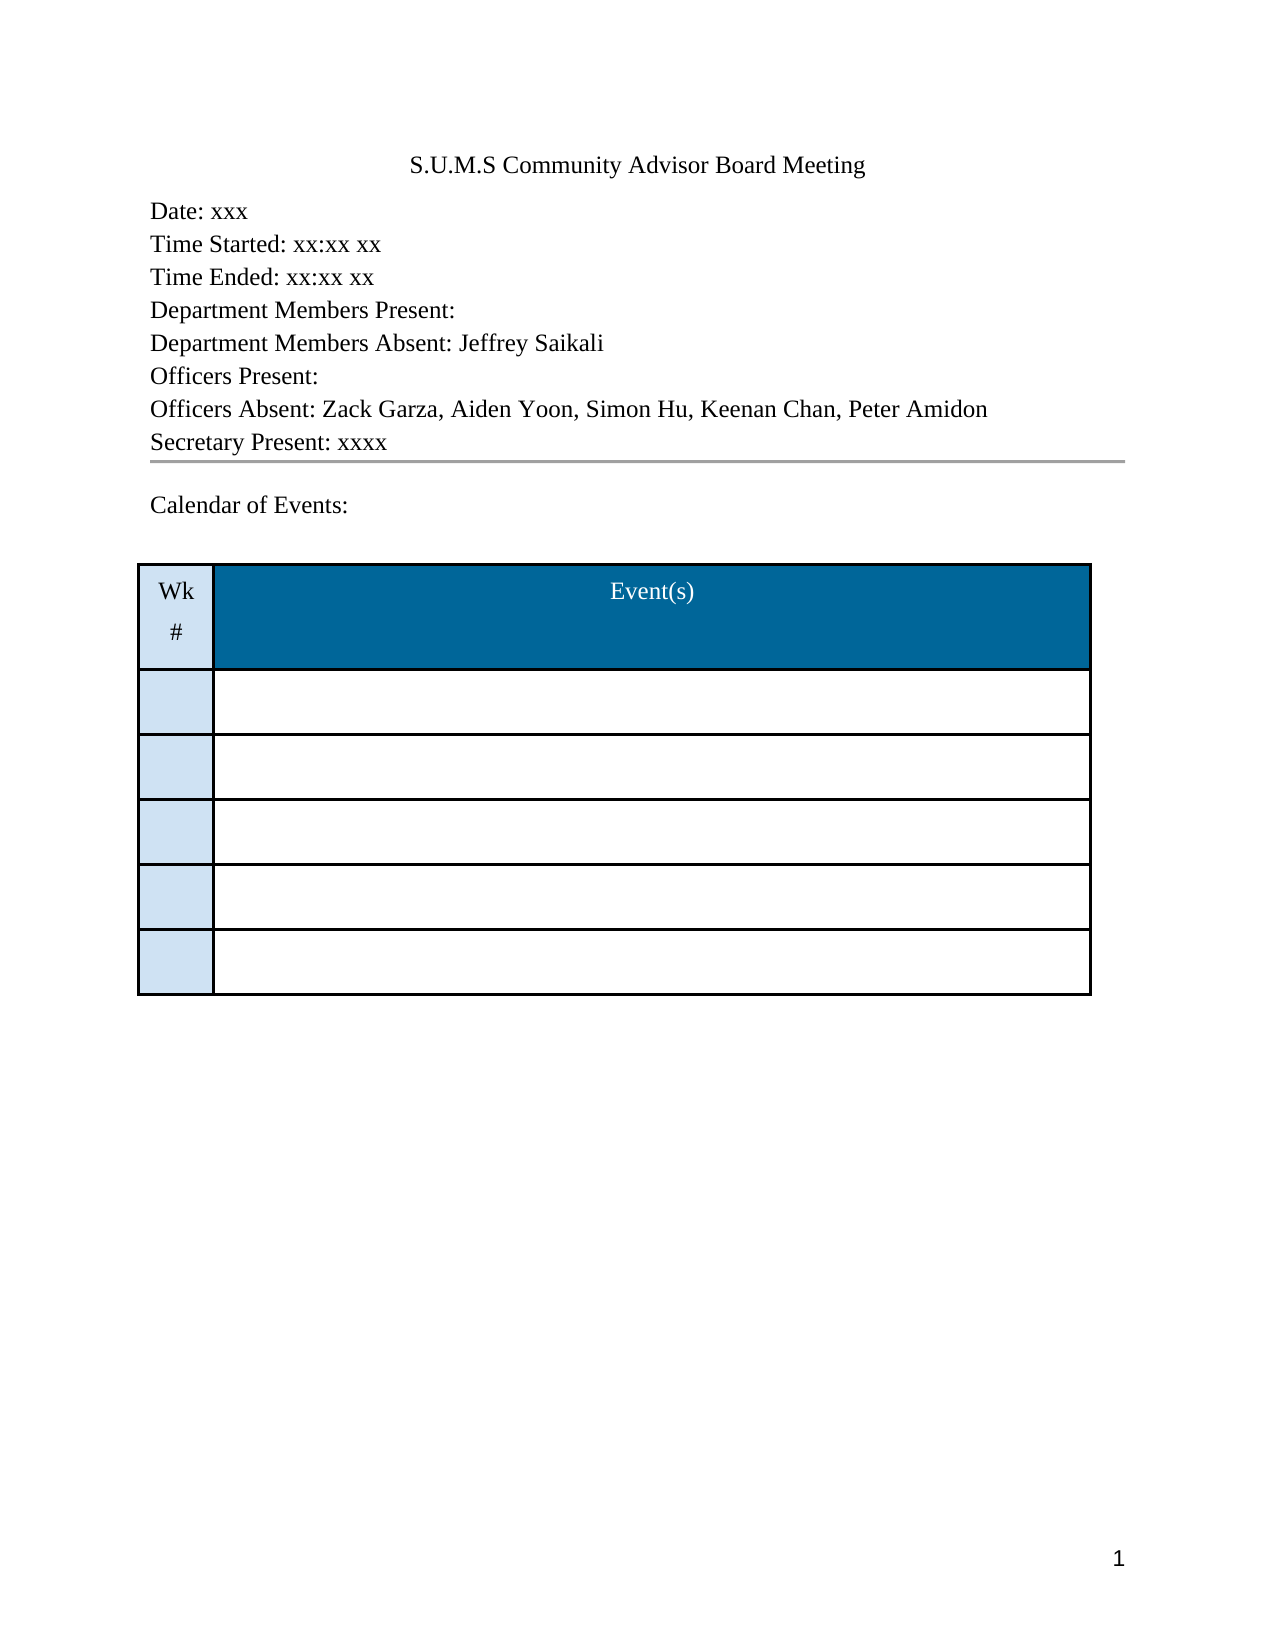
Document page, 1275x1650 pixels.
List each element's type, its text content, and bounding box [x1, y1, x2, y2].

table_cell [140, 931, 212, 993]
text Secretary Present: xxxx [150, 427, 1125, 456]
table_header Event(s) [215, 566, 1089, 668]
table_cell [215, 736, 1089, 798]
table_cell [140, 671, 212, 733]
text Calendar of Events: [150, 490, 1125, 519]
text Officers Present: [150, 361, 1125, 390]
text Time Started: xx:xx xx [150, 229, 1125, 258]
table_cell [215, 866, 1089, 928]
text Time Ended: xx:xx xx [150, 262, 1125, 291]
table_cell [215, 671, 1089, 733]
text Department Members Absent: Jeffrey Saikali [150, 328, 1125, 357]
table_cell [140, 801, 212, 863]
title S.U.M.S Community Advisor Board Meeting [150, 150, 1125, 179]
table_cell [140, 866, 212, 928]
table_cell [215, 931, 1089, 993]
table_cell [215, 801, 1089, 863]
text Date: xxx [150, 196, 1125, 224]
text Department Members Present: [150, 295, 1125, 324]
table_cell [140, 736, 212, 798]
table_header Wk # [140, 566, 212, 668]
text Officers Absent: Zack Garza, Aiden Yoon, Simon Hu, Keenan Chan, Peter Amidon [150, 394, 1125, 423]
